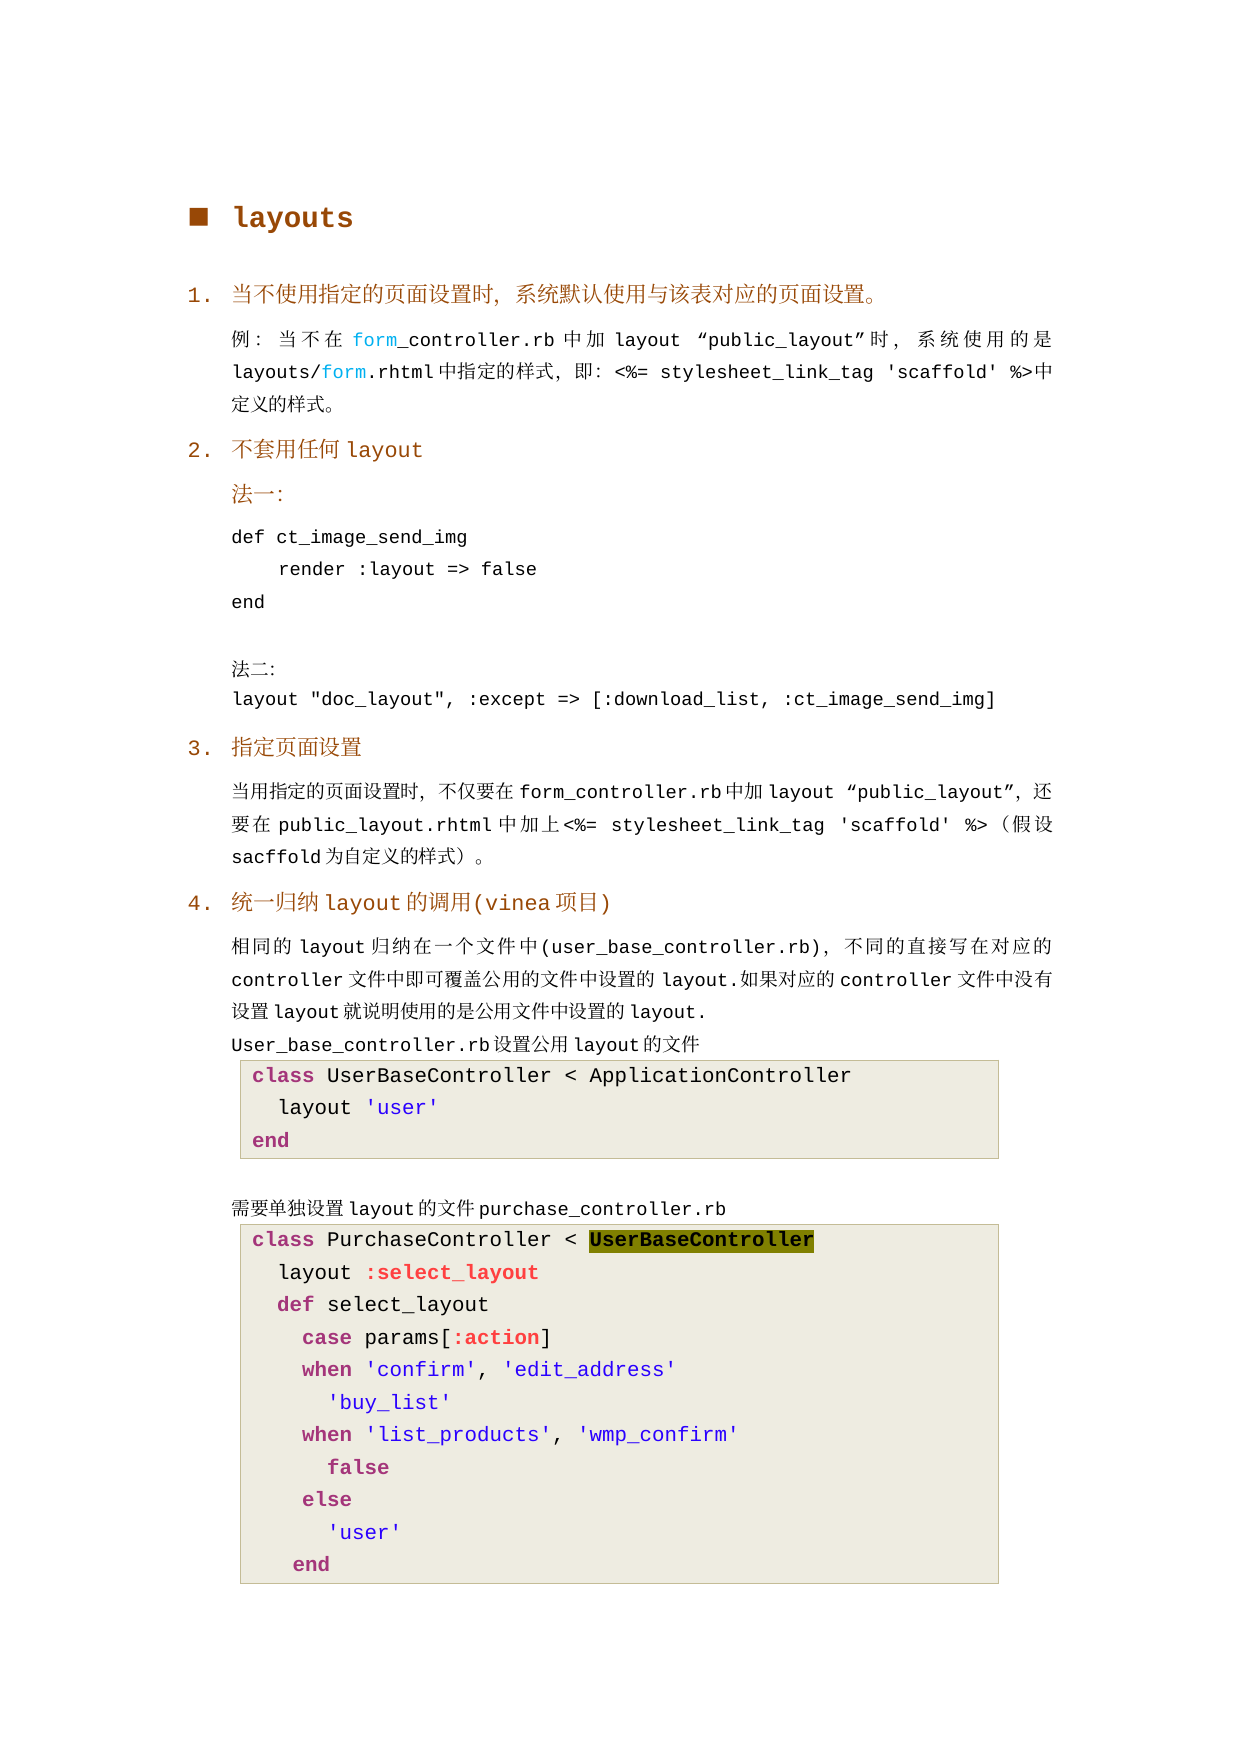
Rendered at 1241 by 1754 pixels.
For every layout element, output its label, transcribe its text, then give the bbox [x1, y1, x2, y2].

text layout "doc_layout", :except => [:download_list, :ct_image_send_img] [187, 684, 1053, 717]
table_header class UserBaseController < ApplicationController layout 'user' end [241, 1061, 998, 1158]
list 相同的layout归纳在一个文件中(user_base_controller.rb)，不同的直接写在对应的controller文件中即可覆盖公用的文件中设置的layout.如果对应的controller文件中没有设置layout就说明使用的是公用文件中设置的layout. [231, 929, 1053, 1027]
list end [231, 587, 1053, 619]
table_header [241, 1225, 998, 1583]
list 当用指定的页面设置时，不仅要在form_controller.rb中加layout “public_layout”，还要在public_layout.rhtml中加上<%= stylesheet_link_tag 'scaffold' %>（假设sacffold为自定义的样式）。 [231, 774, 1053, 872]
list 统一归纳layout的调用(vinea项目) [187, 884, 1053, 917]
list layouts [187, 187, 1053, 252]
list 不套用任何layout [187, 432, 1053, 464]
list User_base_controller.rb设置公用layout的文件 [231, 1027, 1053, 1059]
text def ct_image_send_img [187, 522, 1053, 554]
list render :layout => false [231, 554, 1053, 587]
list 法二： [231, 652, 1053, 684]
list 指定页面设置 [187, 729, 1053, 762]
list 法一： [231, 477, 1053, 509]
list 当不使用指定的页面设置时，系统默认使用与该表对应的页面设置。 [187, 277, 1053, 309]
list 需要单独设置layout的文件purchase_controller.rb [231, 1192, 1053, 1224]
list 例：当不在form_controller.rb中加layout “public_layout”时，系统使用的是layouts/form.rhtml中指定的样式，即：<%= stylesheet_link_tag 'scaffold' %>中定义的样式。 [231, 322, 1053, 419]
